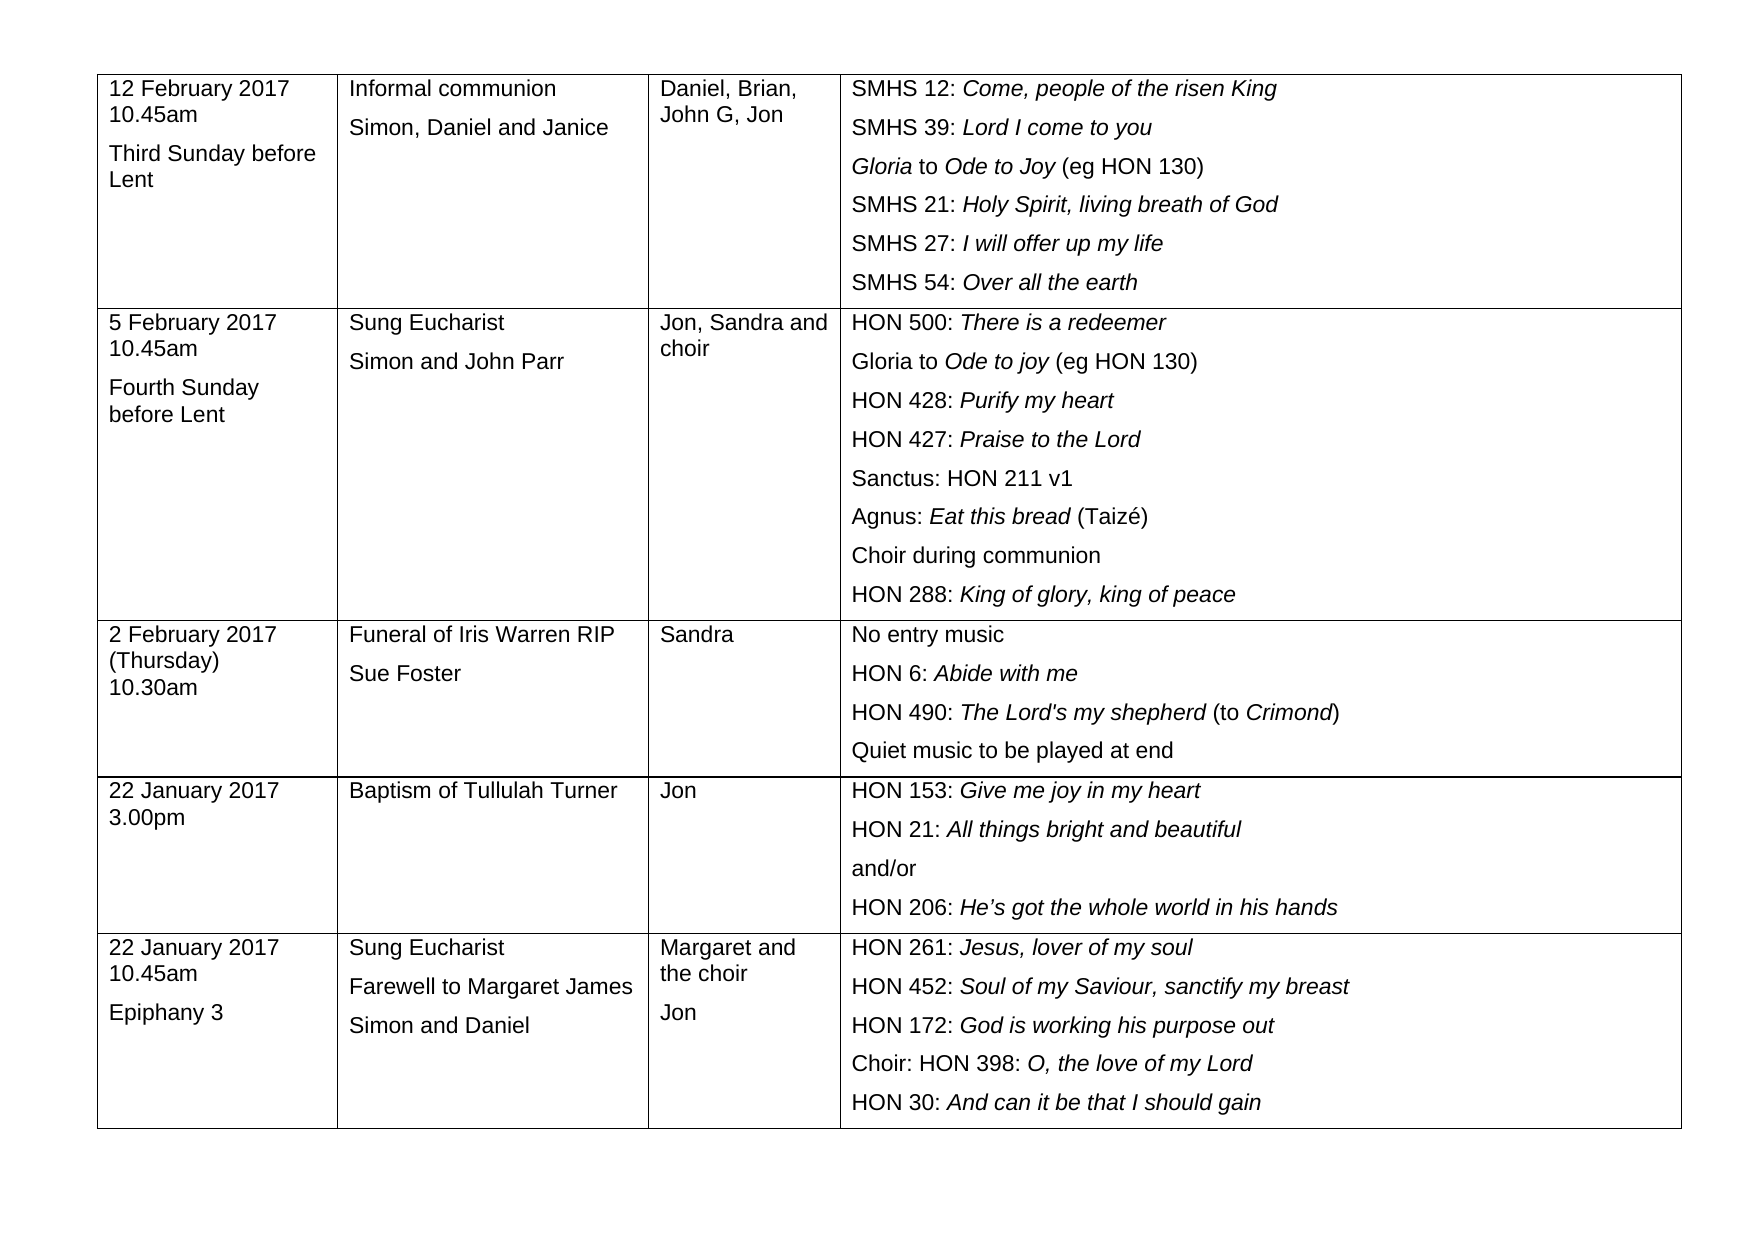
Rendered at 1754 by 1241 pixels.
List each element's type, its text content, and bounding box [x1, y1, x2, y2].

table_cell Sandra [649, 621, 840, 776]
table_cell Sung Eucharist Farewell to Margaret James Simon and Daniel [338, 934, 648, 1128]
table_cell Baptism of Tullulah Turner [338, 778, 648, 933]
table_cell Jon, Sandra and choir [649, 309, 840, 620]
table_cell Funeral of Iris Warren RIP Sue Foster [338, 621, 648, 776]
table_cell 5 February 2017 10.45am Fourth Sunday before Lent [98, 309, 337, 620]
table_cell SMHS 12: Come, people of the risen King SMHS 39: Lord I come to you Gloria to Ode to Joy (eg HON 130) SMHS 21: Holy Spirit, living breath of God SMHS 27: I will offer up my life SMHS 54: Over all the earth [841, 75, 1681, 308]
table_cell Sung Eucharist Simon and John Parr [338, 309, 648, 620]
table_cell HON 500: There is a redeemer Gloria to Ode to joy (eg HON 130) HON 428: Purify my heart HON 427: Praise to the Lord Sanctus: HON 211 v1 Agnus: Eat this bread (Taizé) Choir during communion HON 288: King of glory, king of peace [841, 309, 1681, 620]
table_cell Jon [649, 778, 840, 933]
table_cell Informal communion Simon, Daniel and Janice [338, 75, 648, 308]
table_cell No entry music HON 6: Abide with me HON 490: The Lord's my shepherd (to Crimond) Quiet music to be played at end [841, 621, 1681, 776]
table_cell 22 January 2017 3.00pm [98, 778, 337, 933]
table_cell HON 153: Give me joy in my heart HON 21: All things bright and beautiful and/or HON 206: He’s got the whole world in his hands [841, 778, 1681, 933]
table_cell Daniel, Brian, John G, Jon [649, 75, 840, 308]
table_cell 2 February 2017 (Thursday) 10.30am [98, 621, 337, 776]
table_cell HON 261: Jesus, lover of my soul HON 452: Soul of my Saviour, sanctify my breast HON 172: God is working his purpose out Choir: HON 398: O, the love of my Lord HON 30: And can it be that I should gain [841, 934, 1681, 1128]
table_cell Margaret and the choir Jon [649, 934, 840, 1128]
table_cell 22 January 2017 10.45am Epiphany 3 [98, 934, 337, 1128]
table_cell 12 February 2017 10.45am Third Sunday before Lent [98, 75, 337, 308]
